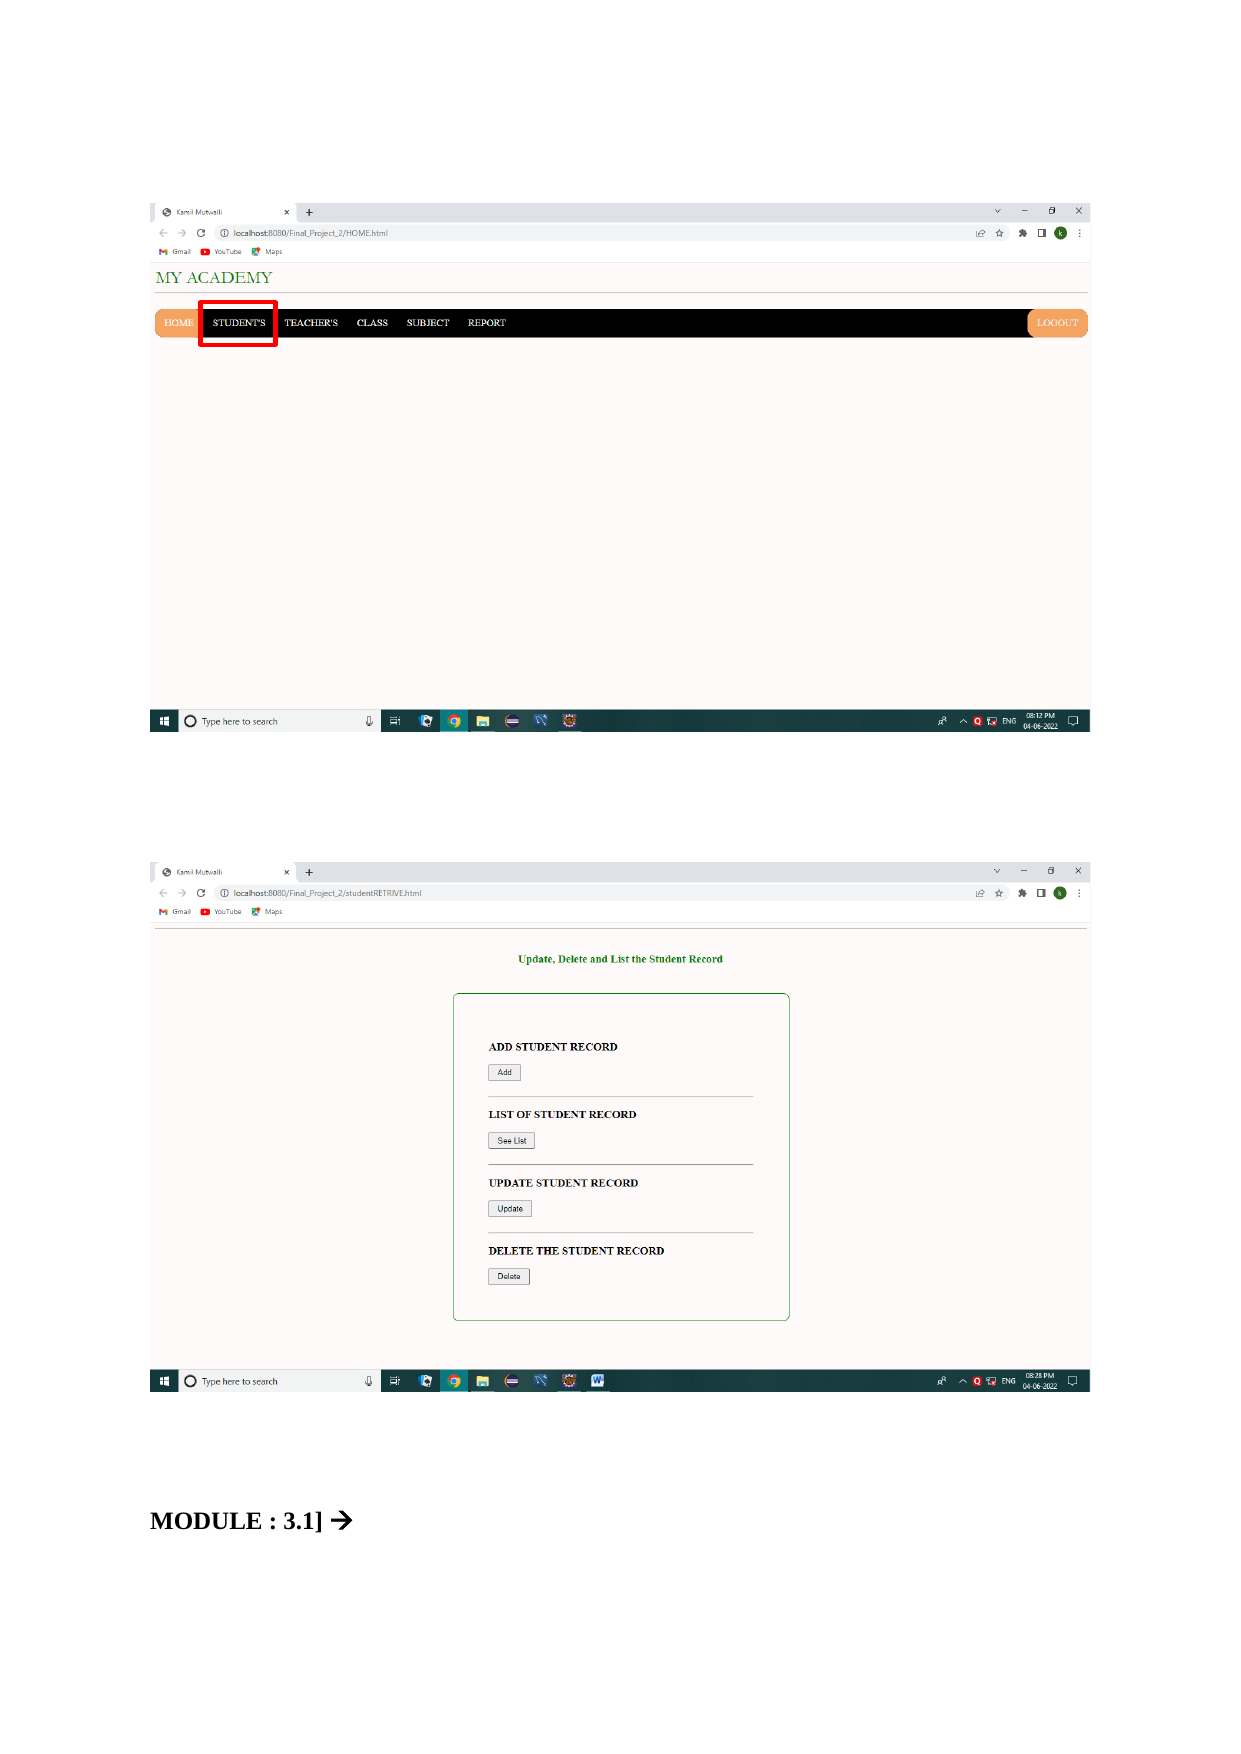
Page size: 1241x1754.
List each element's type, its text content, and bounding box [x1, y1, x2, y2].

picture [150, 862, 1091, 1392]
picture [150, 203, 1091, 732]
text MODULE : 3.1] [150, 1506, 1090, 1534]
